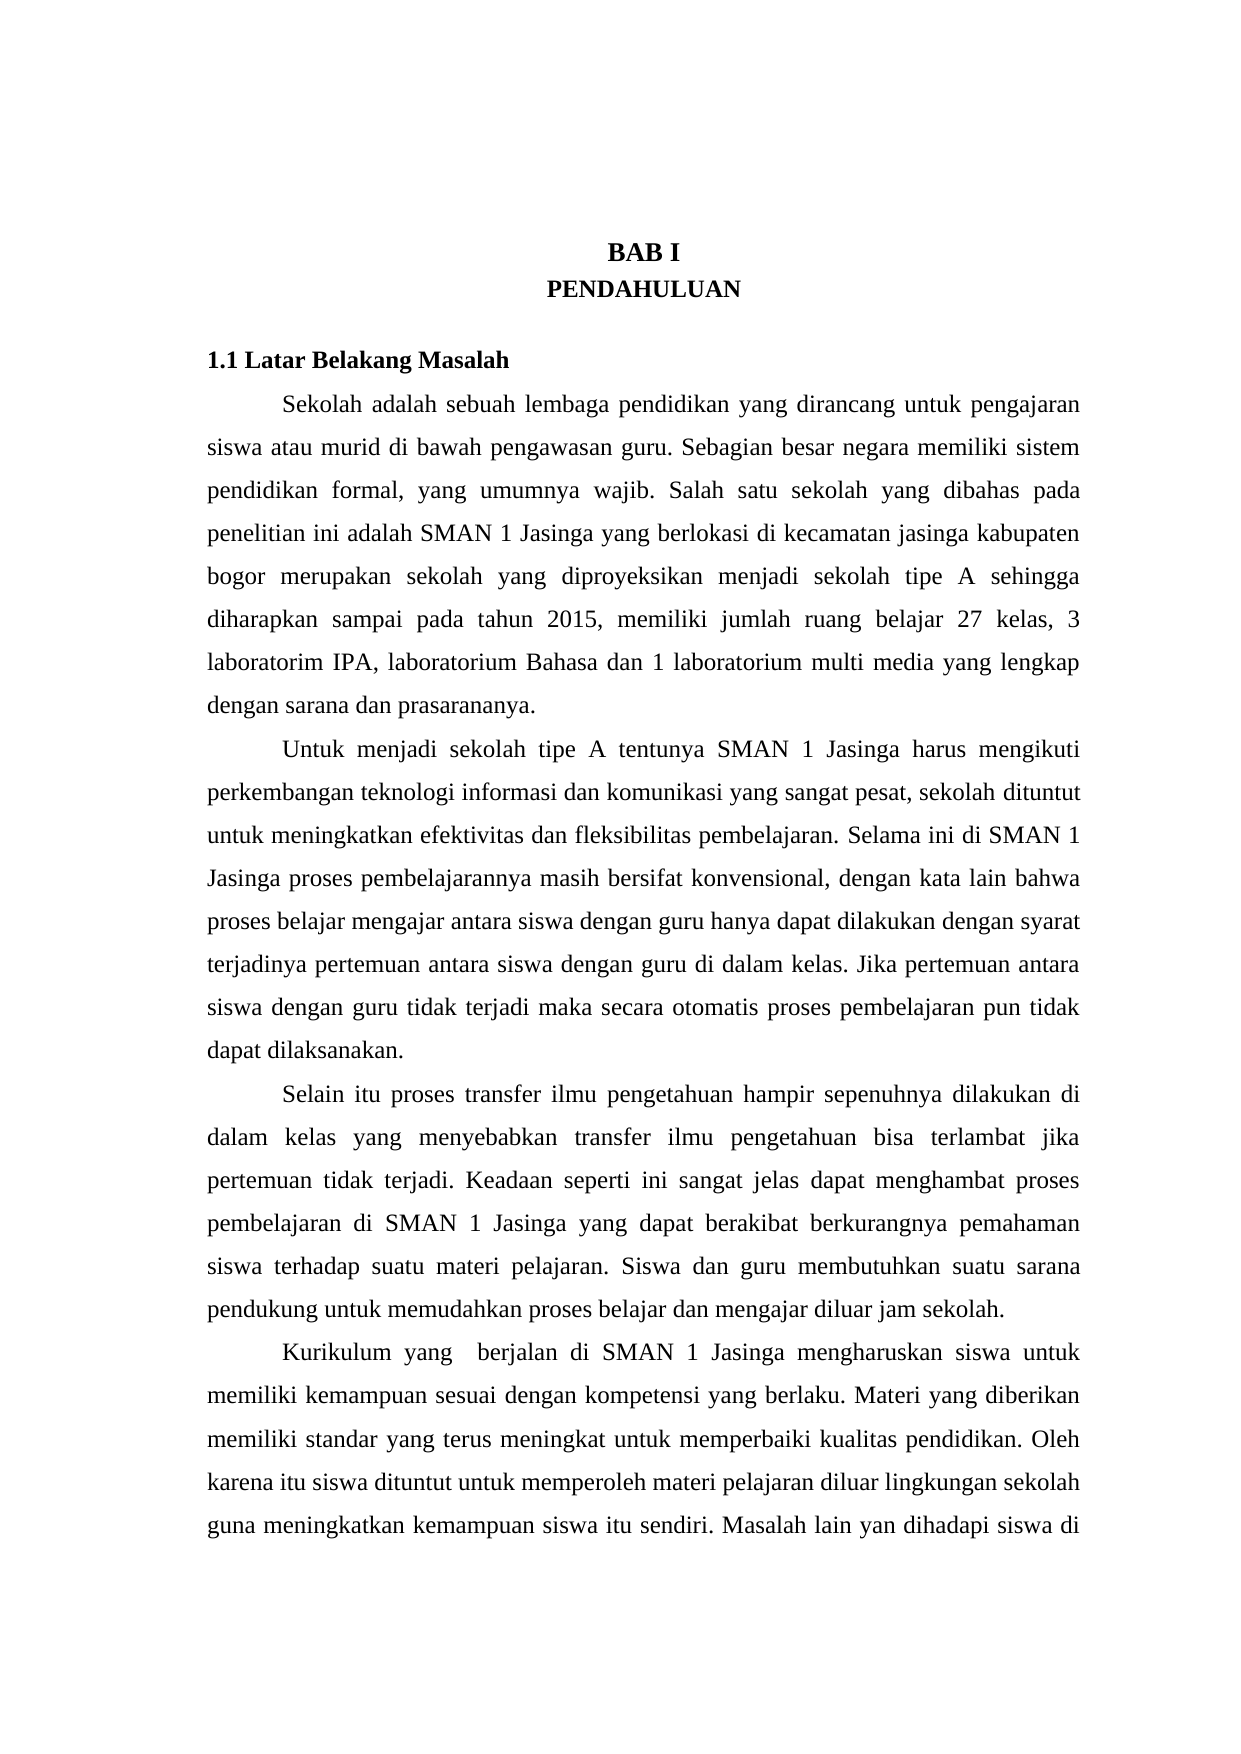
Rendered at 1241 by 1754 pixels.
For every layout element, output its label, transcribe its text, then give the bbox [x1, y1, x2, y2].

subtitle PENDAHULUAN [207, 274, 1081, 302]
subtitle BAB I [207, 236, 1081, 267]
text Sekolah adalah sebuah lembaga pendidikan yang dirancang untuk pengajaran siswa atau murid di bawah pengawasan guru. Sebagian besar negara memiliki sistem pendidikan formal, yang umumnya wajib. Salah satu sekolah yang dibahas pada penelitian ini adalah SMAN 1 Jasinga yang berlokasi di kecamatan jasinga kabupaten bogor merupakan sekolah yang diproyeksikan menjadi sekolah tipe A sehingga diharapkan sampai pada tahun 2015, memiliki jumlah ruang belajar 27 kelas, 3 laboratorim IPA, laboratorium Bahasa dan 1 laboratorium multi media yang lengkap dengan sarana dan prasarananya. [207, 389, 1081, 719]
list Latar Belakang Masalah [207, 346, 1081, 374]
text Selain itu proses transfer ilmu pengetahuan hampir sepenuhnya dilakukan di dalam kelas yang menyebabkan transfer ilmu pengetahuan bisa terlambat jika pertemuan tidak terjadi. Keadaan seperti ini sangat jelas dapat menghambat proses pembelajaran di SMAN 1 Jasinga yang dapat berakibat berkurangnya pemahaman siswa terhadap suatu materi pelajaran. Siswa dan guru membutuhkan suatu sarana pendukung untuk memudahkan proses belajar dan mengajar diluar jam sekolah. [207, 1079, 1081, 1323]
text Untuk menjadi sekolah tipe A tentunya SMAN 1 Jasinga harus mengikuti perkembangan teknologi informasi dan komunikasi yang sangat pesat, sekolah dituntut untuk meningkatkan efektivitas dan fleksibilitas pembelajaran. Selama ini di SMAN 1 Jasinga proses pembelajarannya masih bersifat konvensional, dengan kata lain bahwa proses belajar mengajar antara siswa dengan guru hanya dapat dilakukan dengan syarat terjadinya pertemuan antara siswa dengan guru di dalam kelas. Jika pertemuan antara siswa dengan guru tidak terjadi maka secara otomatis proses pembelajaran pun tidak dapat dilaksanakan. [207, 734, 1081, 1064]
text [207, 1337, 1081, 1539]
